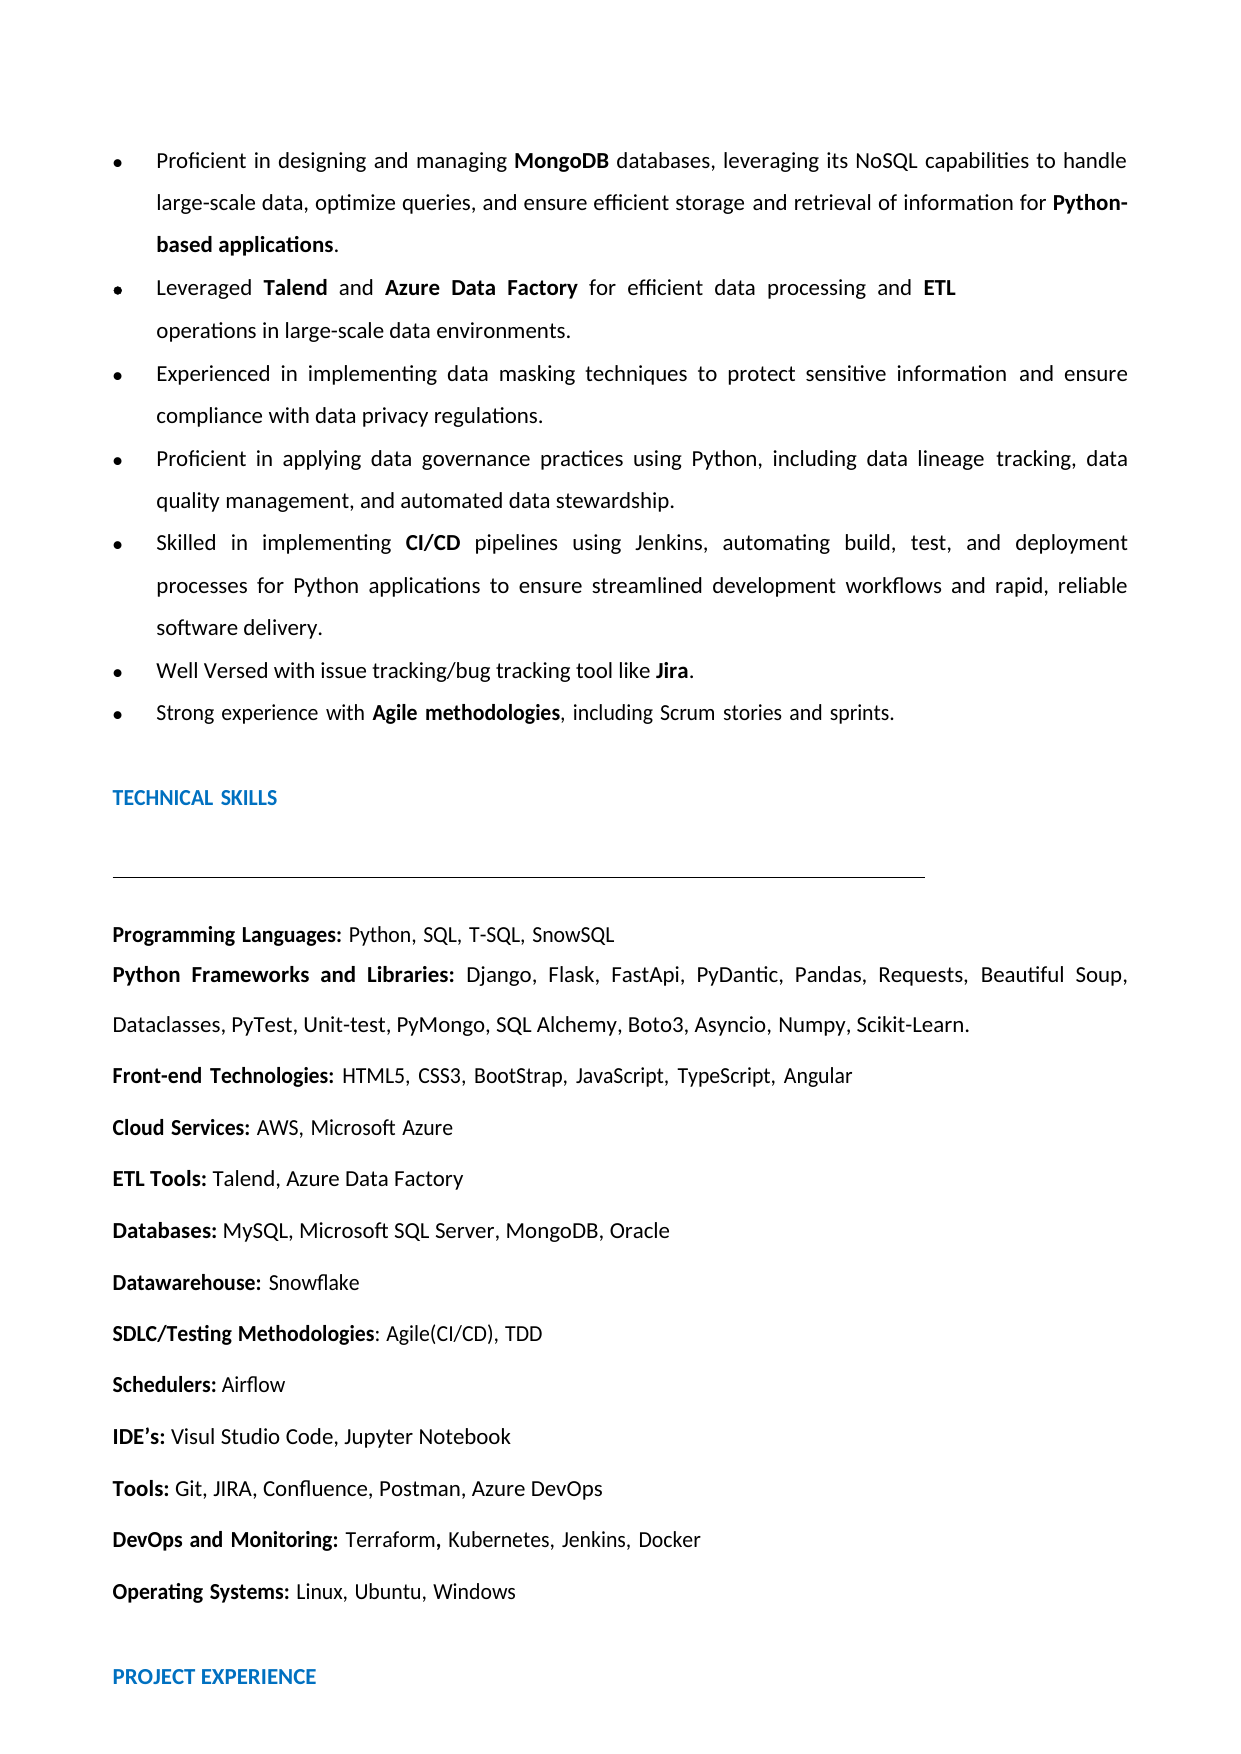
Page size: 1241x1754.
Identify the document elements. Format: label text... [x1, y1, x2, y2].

list Proficient in applying data governance practices using Python, including data lineage tracking, data quality management, and automated data stewardship. [112, 444, 1128, 514]
text Datawarehouse: Snowflake [112, 1268, 1140, 1296]
list Proficient in designing and managing MongoDB databases, leveraging its NoSQL capabilities to handle large-scale data, optimize queries, and ensure efficient storage and retrieval of information for Python-based applications. [112, 146, 1128, 258]
text Programming Languages: Python, SQL, T-SQL, SnowSQL [112, 920, 1140, 948]
text Python Frameworks and Libraries: Django, Flask, FastApi, PyDantic, Pandas, Requests, Beautiful Soup, Dataclasses, PyTest, Unit-test, PyMongo, SQL Alchemy, Boto3, Asyncio, Numpy, Scikit-Learn. [112, 960, 1128, 1038]
subtitle TECHNICAL SKILLS [112, 783, 1140, 811]
text Operating Systems: Linux, Ubuntu, Windows [112, 1577, 1140, 1605]
list Skilled in implementing CI/CD pipelines using Jenkins, automating build, test, and deployment processes for Python applications to ensure streamlined development workflows and rapid, reliable software delivery. [112, 528, 1128, 641]
text Databases: MySQL, Microsoft SQL Server, MongoDB, Oracle [112, 1216, 1140, 1244]
text ETL Tools: Talend, Azure Data Factory [112, 1164, 1140, 1193]
list Well Versed with issue tracking/bug tracking tool like Jira. [112, 656, 1140, 684]
text Front-end Technologies: HTML5, CSS3, BootStrap, JavaScript, TypeScript, Angular [112, 1061, 1140, 1089]
text Tools: Git, JIRA, Confluence, Postman, Azure DevOps [112, 1474, 1140, 1502]
text Schedulers: Airflow [112, 1371, 1140, 1399]
list Leveraged Talend and Azure Data Factory for efficient data processing and ETL [112, 273, 1140, 301]
list Experienced in implementing data masking techniques to protect sensitive information and ensure compliance with data privacy regulations. [112, 359, 1128, 429]
text IDE’s: Visul Studio Code, Jupyter Notebook [112, 1422, 1140, 1450]
text operations in large-scale data environments. [156, 316, 1140, 344]
text SDLC/Testing Methodologies: Agile(CI/CD), TDD [112, 1319, 1140, 1347]
list Strong experience with Agile methodologies, including Scrum stories and sprints. [112, 698, 1140, 727]
text DevOps and Monitoring: Terraform, Kubernetes, Jenkins, Docker [112, 1525, 1140, 1553]
text Cloud Services: AWS, Microsoft Azure [112, 1113, 1140, 1141]
subtitle PROJECT EXPERIENCE [112, 1662, 1140, 1690]
